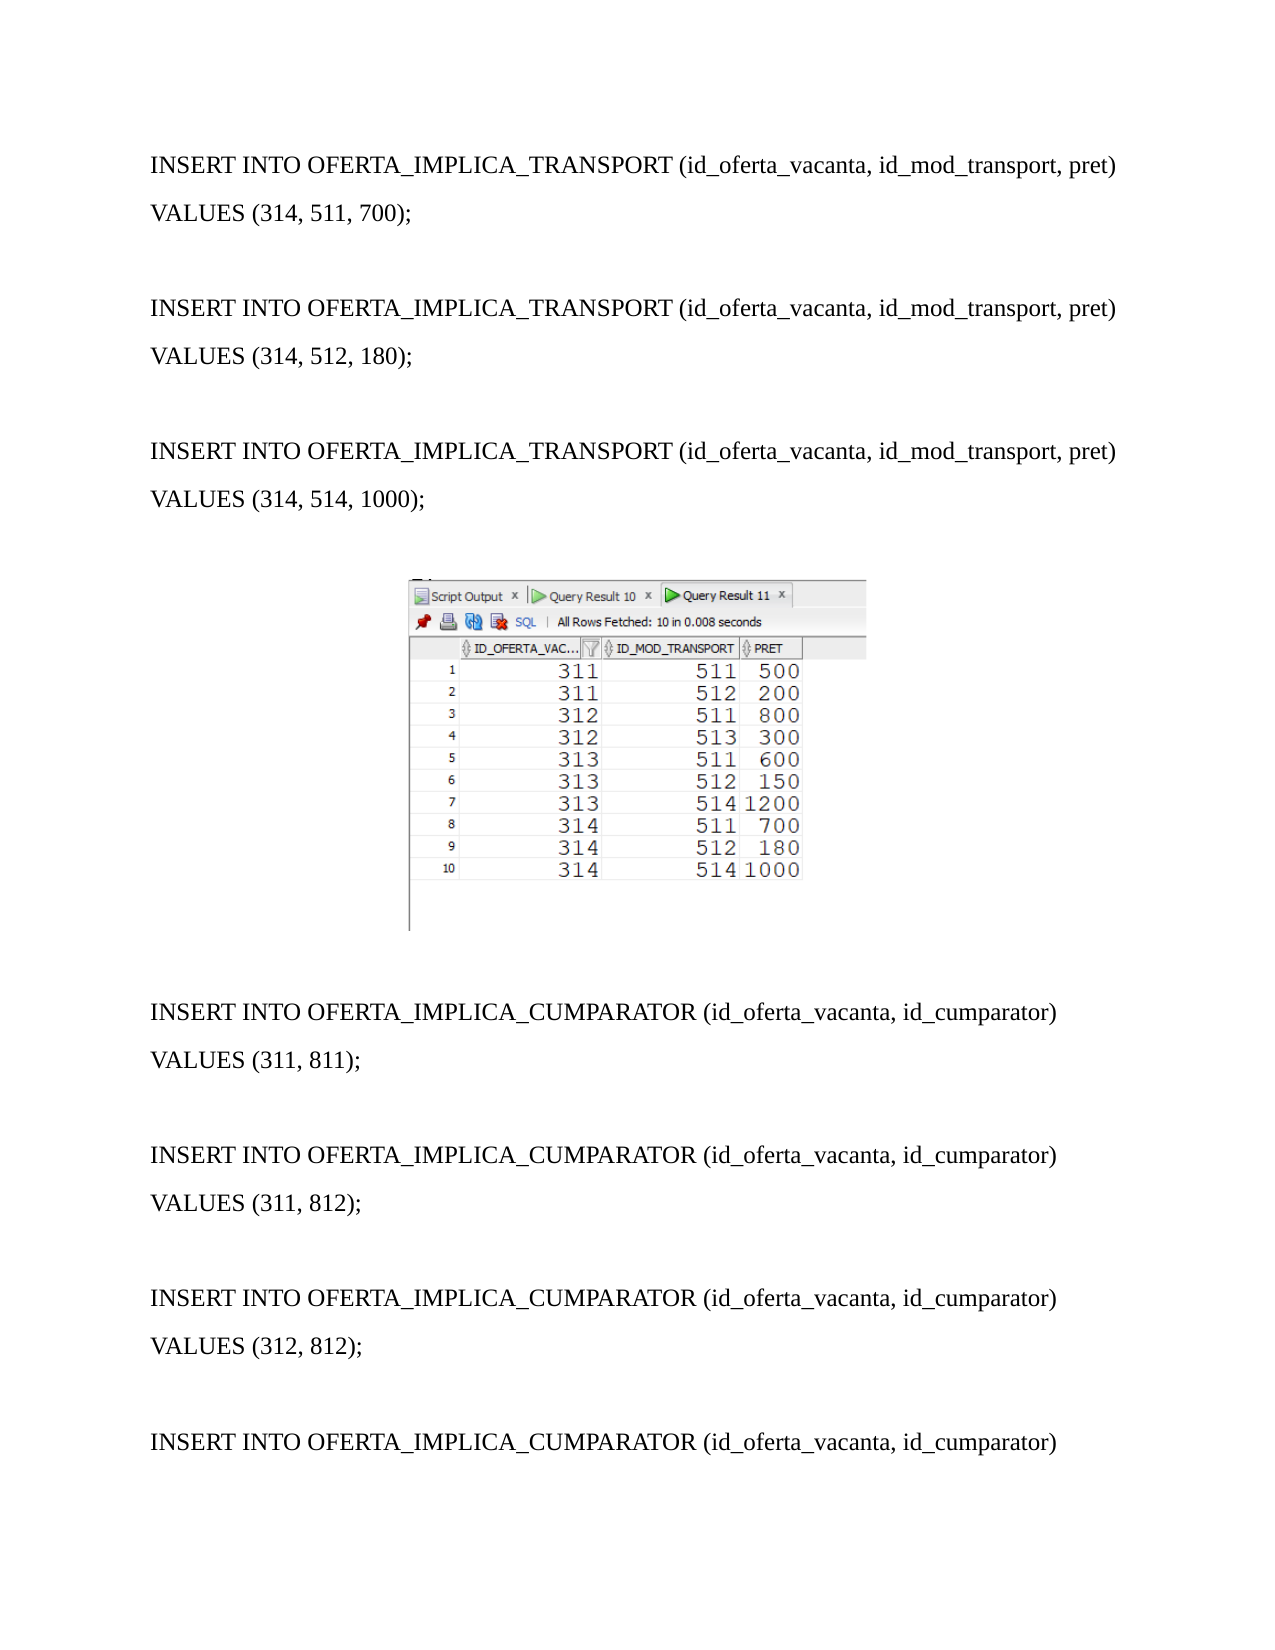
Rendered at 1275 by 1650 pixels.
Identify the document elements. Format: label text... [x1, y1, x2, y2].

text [150, 150, 1125, 179]
text VALUES (314, 511, 700); [150, 198, 1125, 226]
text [150, 1427, 1125, 1455]
text INSERT INTO OFERTA_IMPLICA_CUMPARATOR (id_oferta_vacanta, id_cumparator) [150, 1140, 1125, 1169]
text VALUES (314, 514, 1000); [150, 484, 1125, 513]
picture [408, 579, 867, 931]
text INSERT INTO OFERTA_IMPLICA_TRANSPORT (id_oferta_vacanta, id_mod_transport, pret) [150, 436, 1125, 465]
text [150, 1283, 1125, 1312]
text INSERT INTO OFERTA_IMPLICA_CUMPARATOR (id_oferta_vacanta, id_cumparator) [150, 997, 1125, 1026]
text VALUES (312, 812); [150, 1331, 1125, 1360]
text VALUES (311, 812); [150, 1188, 1125, 1217]
text VALUES (311, 811); [150, 1045, 1125, 1074]
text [150, 293, 1125, 322]
text VALUES (314, 512, 180); [150, 341, 1125, 369]
